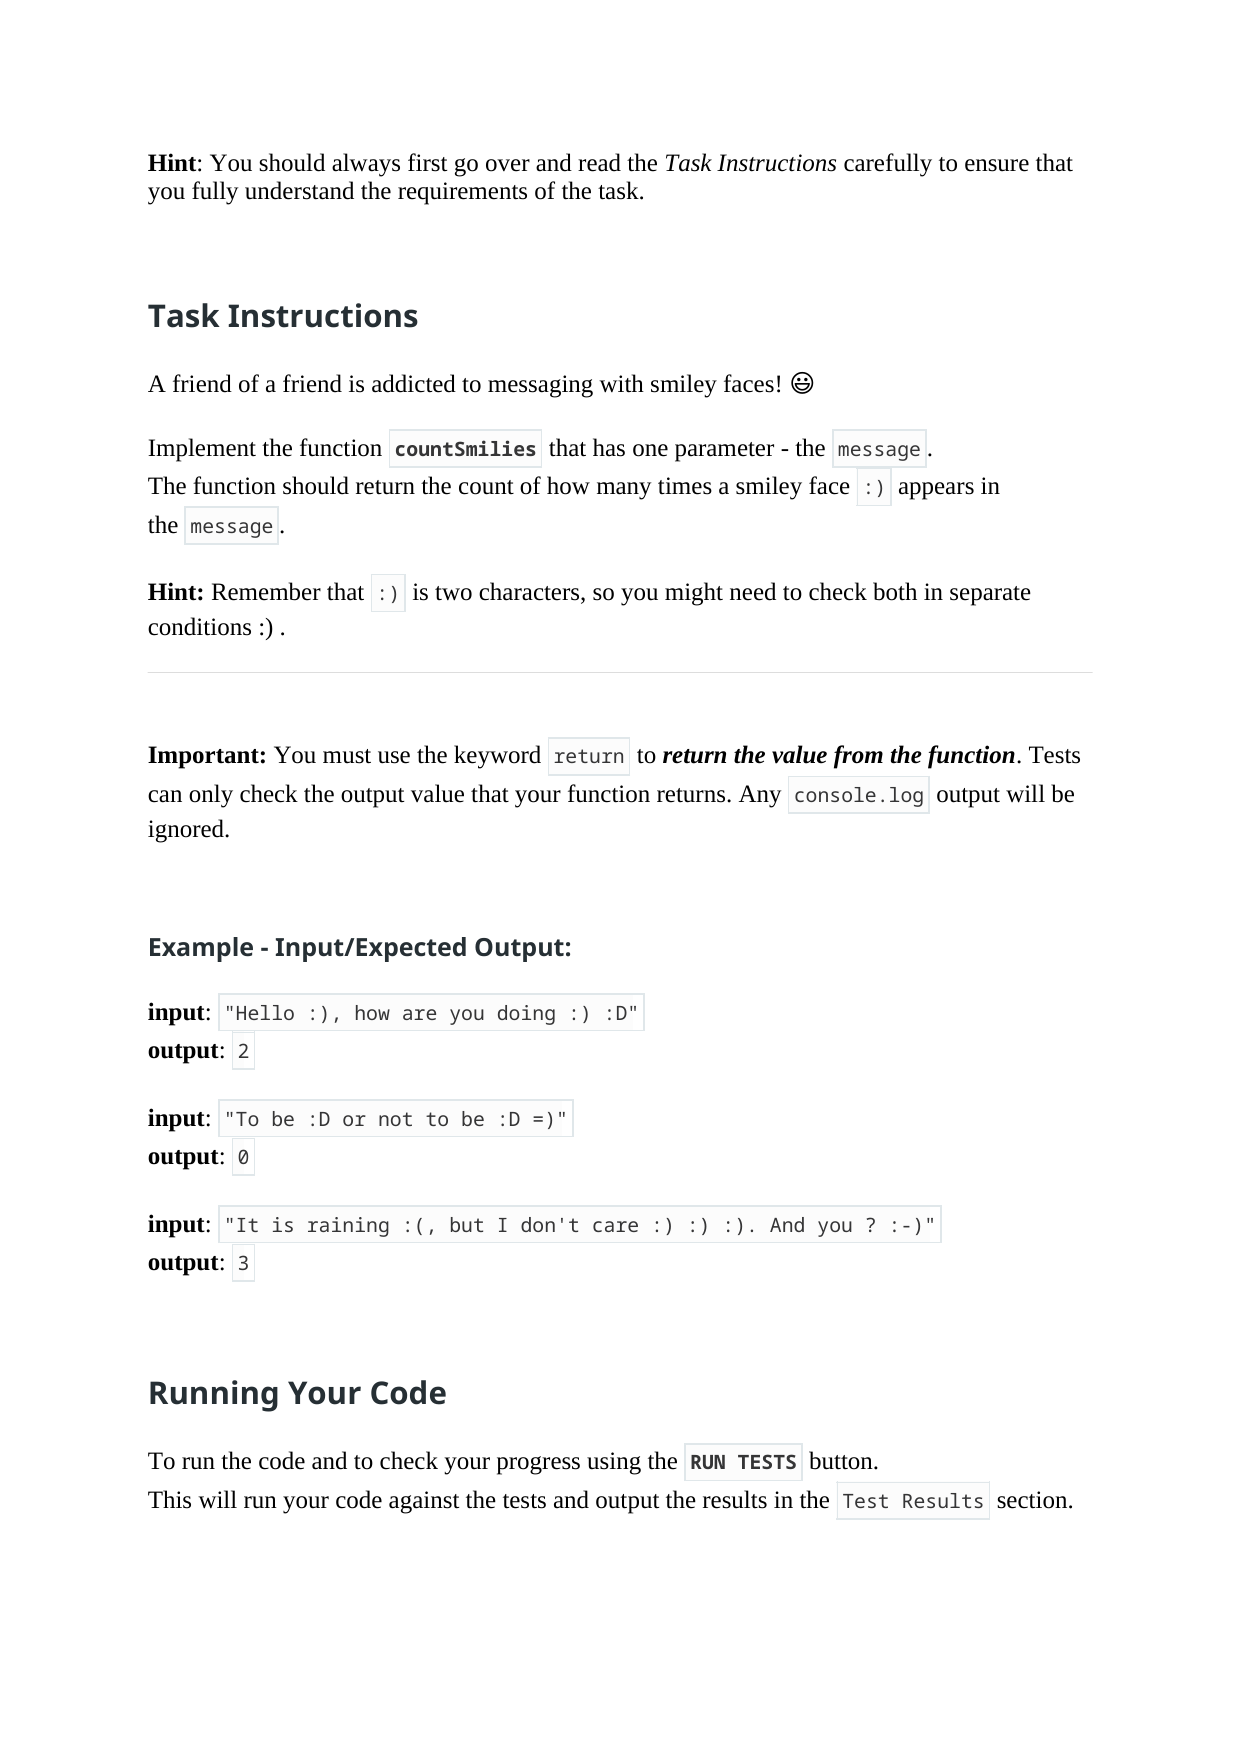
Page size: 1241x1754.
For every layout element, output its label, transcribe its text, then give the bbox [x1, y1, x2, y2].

text A friend of a friend is addicted to messaging with smiley faces! 😃 [148, 366, 1093, 400]
text Implement the function countSmilies that has one parameter - the message. The function should return the count of how many times a smiley face :) appears in the message. [148, 429, 1093, 544]
subtitle Running Your Code [148, 1371, 1093, 1414]
text input: "It is raining :(, but I don't care :) :) :). And you ? :-)" output: 3 [148, 1205, 254, 1282]
subtitle Task Instructions [148, 294, 1093, 337]
text input: "It is raining :(, but I don't care :) :) :). And you ? :-)" output: 3 [255, 1205, 1093, 1282]
text input: "Hello :), how are you doing :) :D" output: 2 [255, 993, 1093, 1070]
text Important: You must use the keyword return to return the value from the function. Tests can only check the output value that your function returns. Any console.log output will be ignored. [148, 737, 1093, 843]
text To run the code and to check your progress using the RUN TESTS button. This will run your code against the tests and output the results in the Test Results section. [148, 1443, 1093, 1520]
text Hint: Remember that :) is two characters, so you might need to check both in separate conditions :) . [148, 574, 1093, 641]
text input: "To be :D or not to be :D =)" output: 0 [148, 1099, 254, 1176]
text input: "Hello :), how are you doing :) :D" output: 2 [148, 993, 232, 1070]
text Hint: You should always first go over and read the Task Instructions carefully to ensure that you fully understand the requirements of the task. [148, 148, 1093, 205]
text input: "To be :D or not to be :D =)" output: 0 [255, 1099, 1093, 1176]
subtitle Example - Input/Expected Output: [148, 930, 1093, 964]
